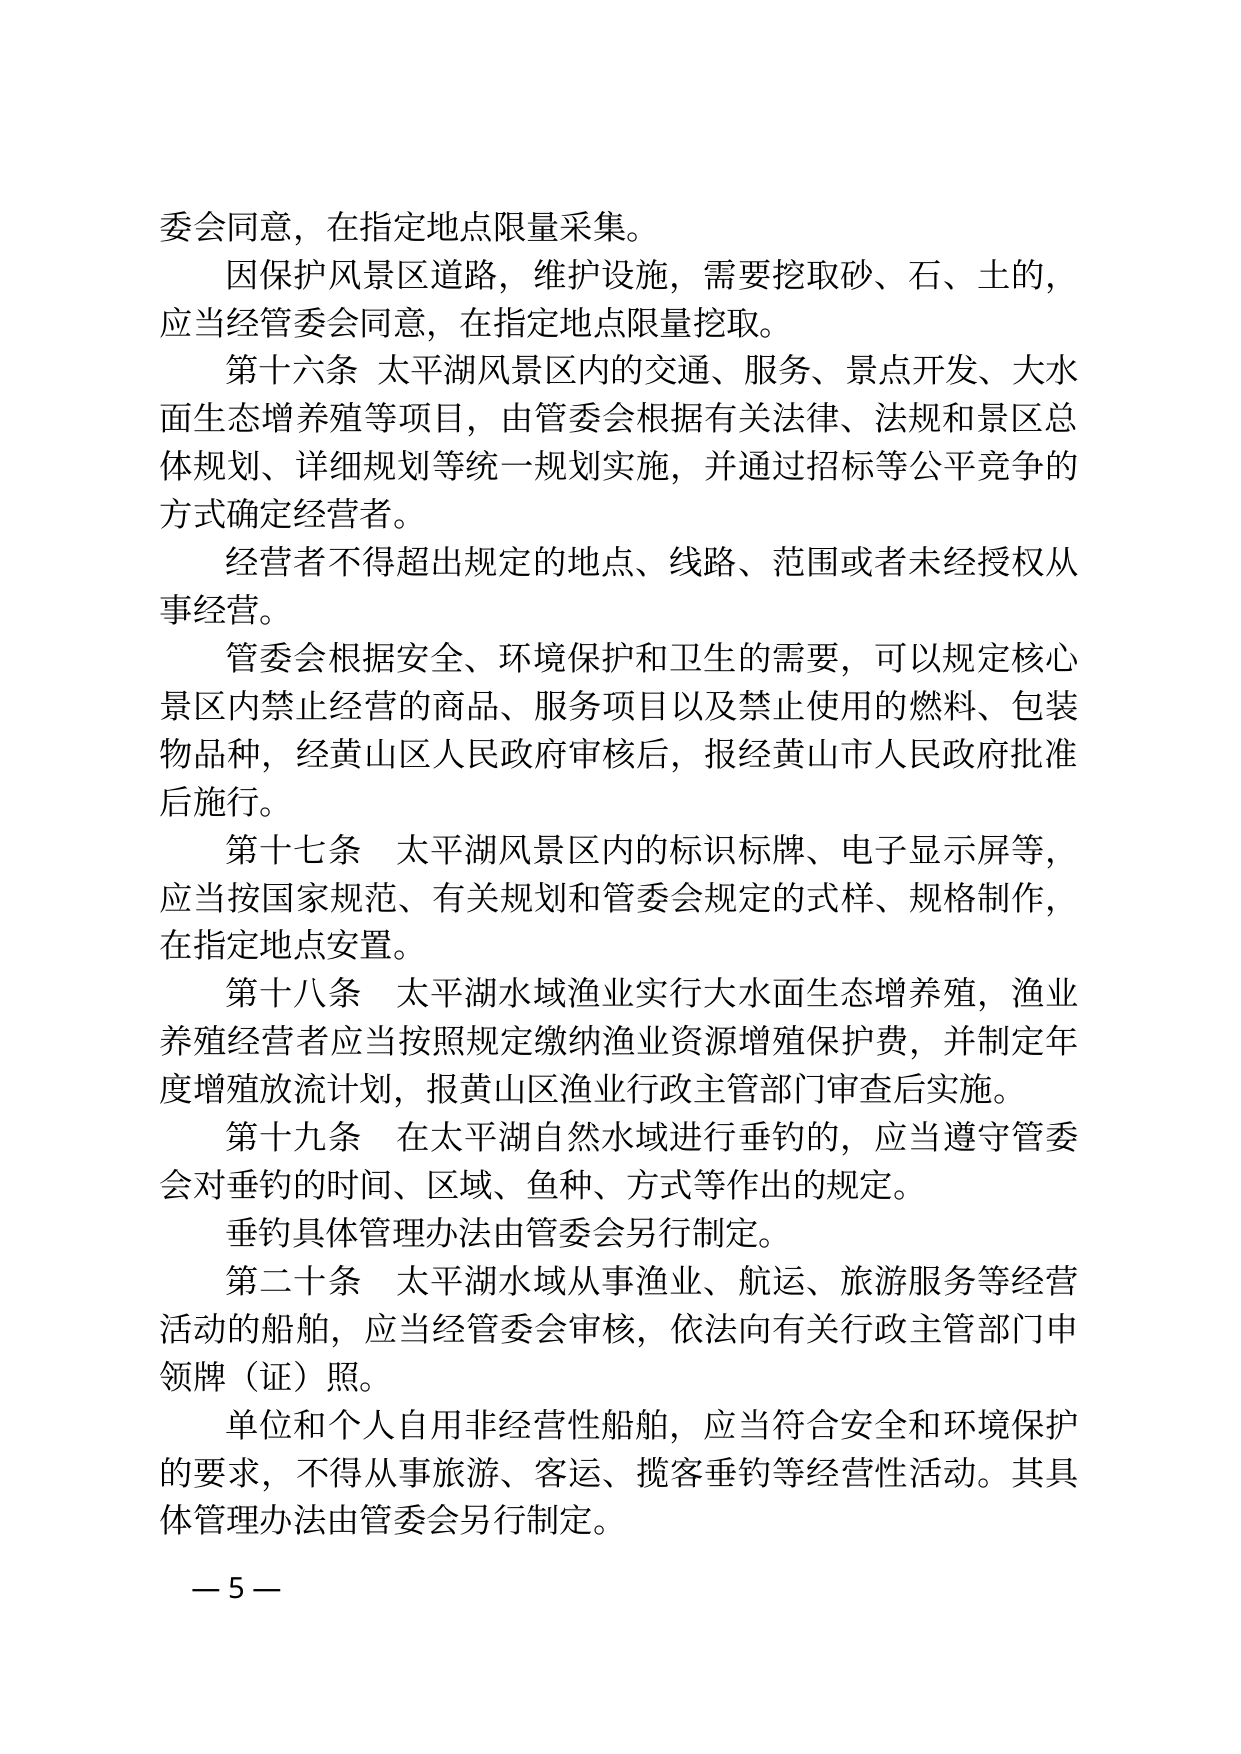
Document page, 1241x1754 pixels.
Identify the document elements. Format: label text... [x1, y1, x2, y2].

text 第二十条 太平湖水域从事渔业、航运、旅游服务等经营活动的船舶，应当经管委会审核，依法向有关行政主管部门申领牌（证）照。 [159, 1255, 1081, 1399]
text 第十八条 太平湖水域渔业实行大水面生态增养殖，渔业养殖经营者应当按照规定缴纳渔业资源增殖保护费，并制定年度增殖放流计划，报黄山区渔业行政主管部门审查后实施。 [159, 967, 1081, 1111]
text 第十九条 在太平湖自然水域进行垂钓的，应当遵守管委会对垂钓的时间、区域、鱼种、方式等作出的规定。 [159, 1111, 1081, 1207]
text 垂钓具体管理办法由管委会另行制定。 [159, 1207, 1081, 1255]
text 经营者不得超出规定的地点、线路、范围或者未经授权从事经营。 [159, 536, 1081, 632]
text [159, 201, 1081, 249]
text 因保护风景区道路，维护设施，需要挖取砂、石、土的，应当经管委会同意，在指定地点限量挖取。 [159, 249, 1081, 344]
text 管委会根据安全、环境保护和卫生的需要，可以规定核心景区内禁止经营的商品、服务项目以及禁止使用的燃料、包装物品种，经黄山区人民政府审核后，报经黄山市人民政府批准后施行。 [159, 632, 1081, 824]
text 第十七条 太平湖风景区内的标识标牌、电子显示屏等，应当按国家规范、有关规划和管委会规定的式样、规格制作，在指定地点安置。 [159, 824, 1081, 967]
text 单位和个人自用非经营性船舶，应当符合安全和环境保护的要求，不得从事旅游、客运、揽客垂钓等经营性活动。其具体管理办法由管委会另行制定。 [159, 1399, 1081, 1542]
text 第十六条 太平湖风景区内的交通、服务、景点开发、大水面生态增养殖等项目，由管委会根据有关法律、法规和景区总体规划、详细规划等统一规划实施，并通过招标等公平竞争的方式确定经营者。 [159, 344, 1081, 536]
